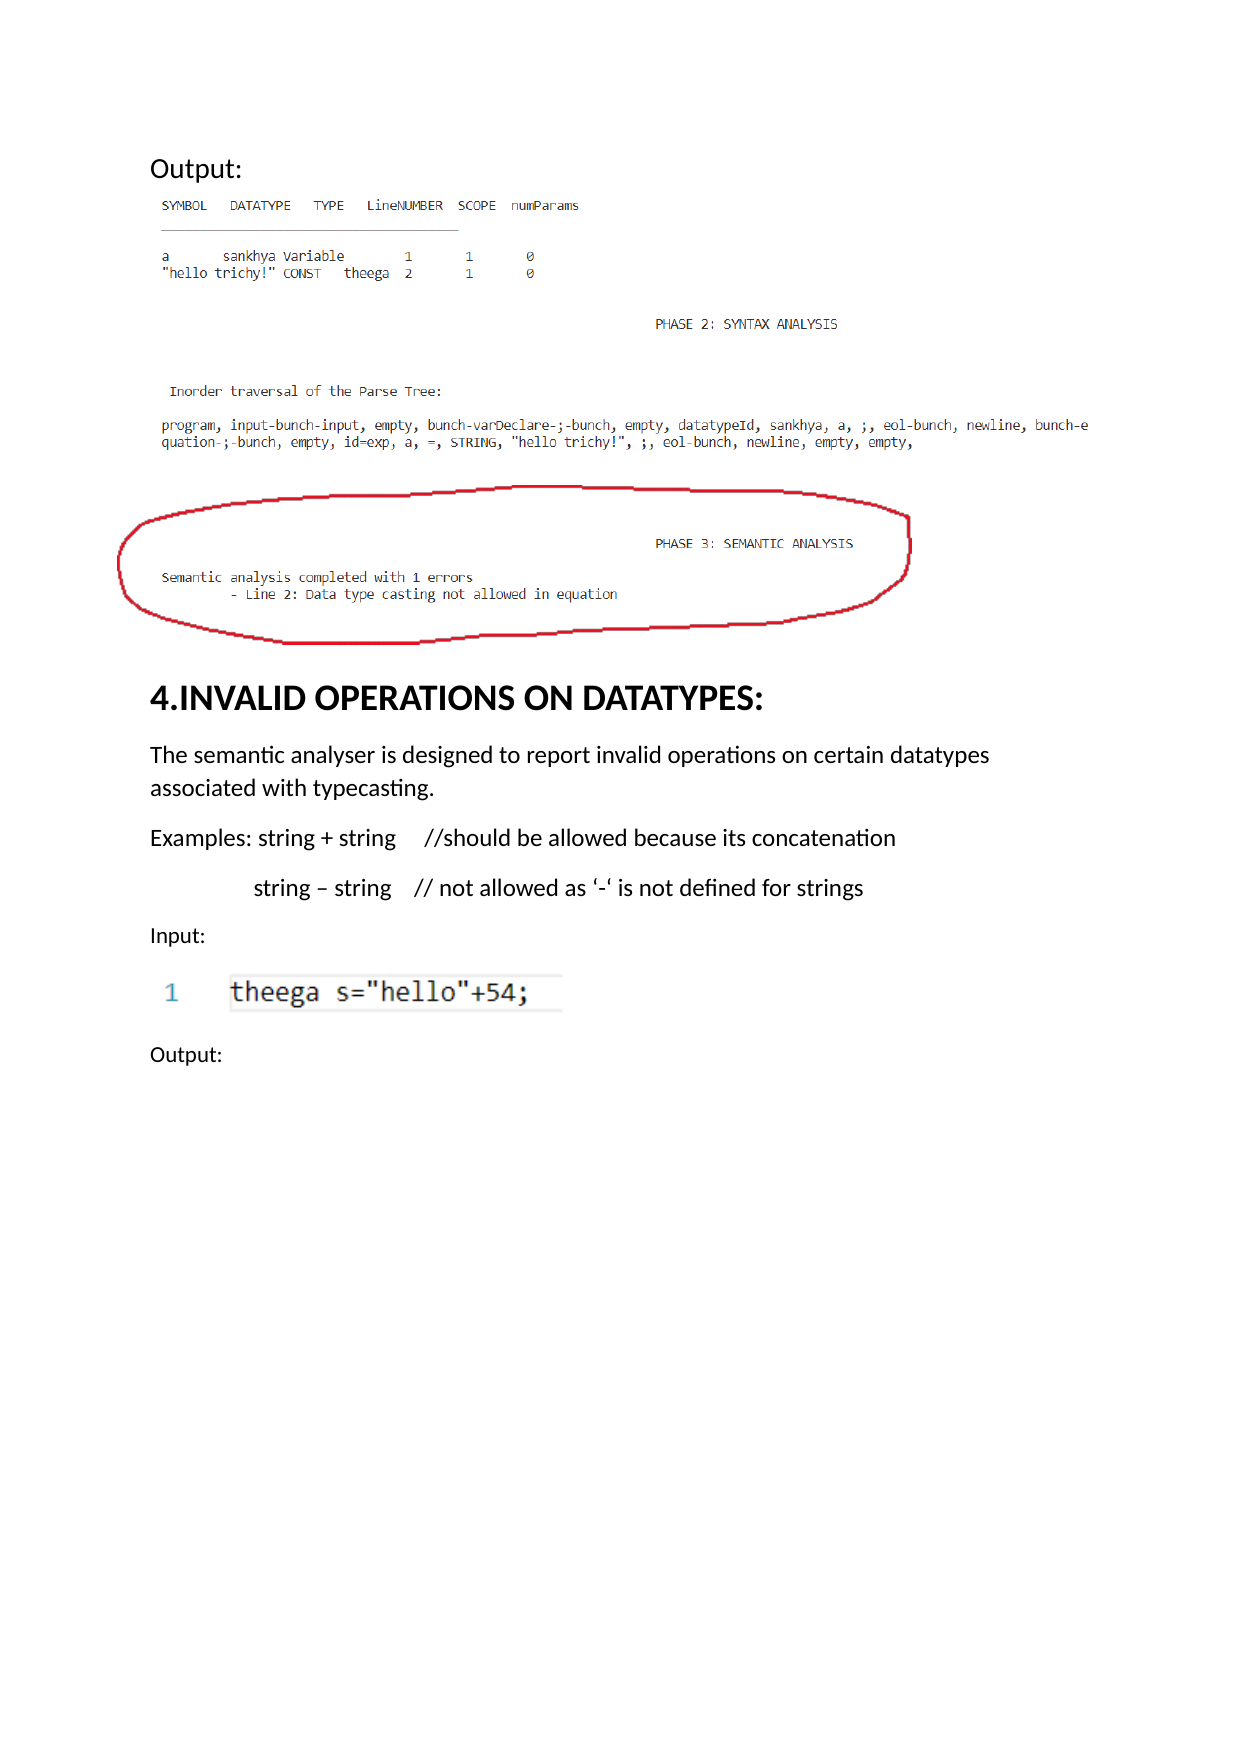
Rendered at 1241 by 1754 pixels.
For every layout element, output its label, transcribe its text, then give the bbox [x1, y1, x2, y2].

text string – string // not allowed as ‘-‘ is not defined for strings [150, 872, 1090, 902]
text The semantic analyser is designed to report invalid operations on certain datatypes associated with typecasting. [150, 739, 1090, 803]
text Output: [150, 150, 1090, 187]
picture [117, 187, 1091, 645]
text 4.INVALID OPERATIONS ON DATATYPES: [150, 673, 1090, 719]
text Input: [150, 921, 1090, 949]
text Examples: string + string //should be allowed because its concatenation [150, 822, 1090, 853]
text Output: [150, 1040, 1090, 1068]
picture [150, 968, 563, 1022]
